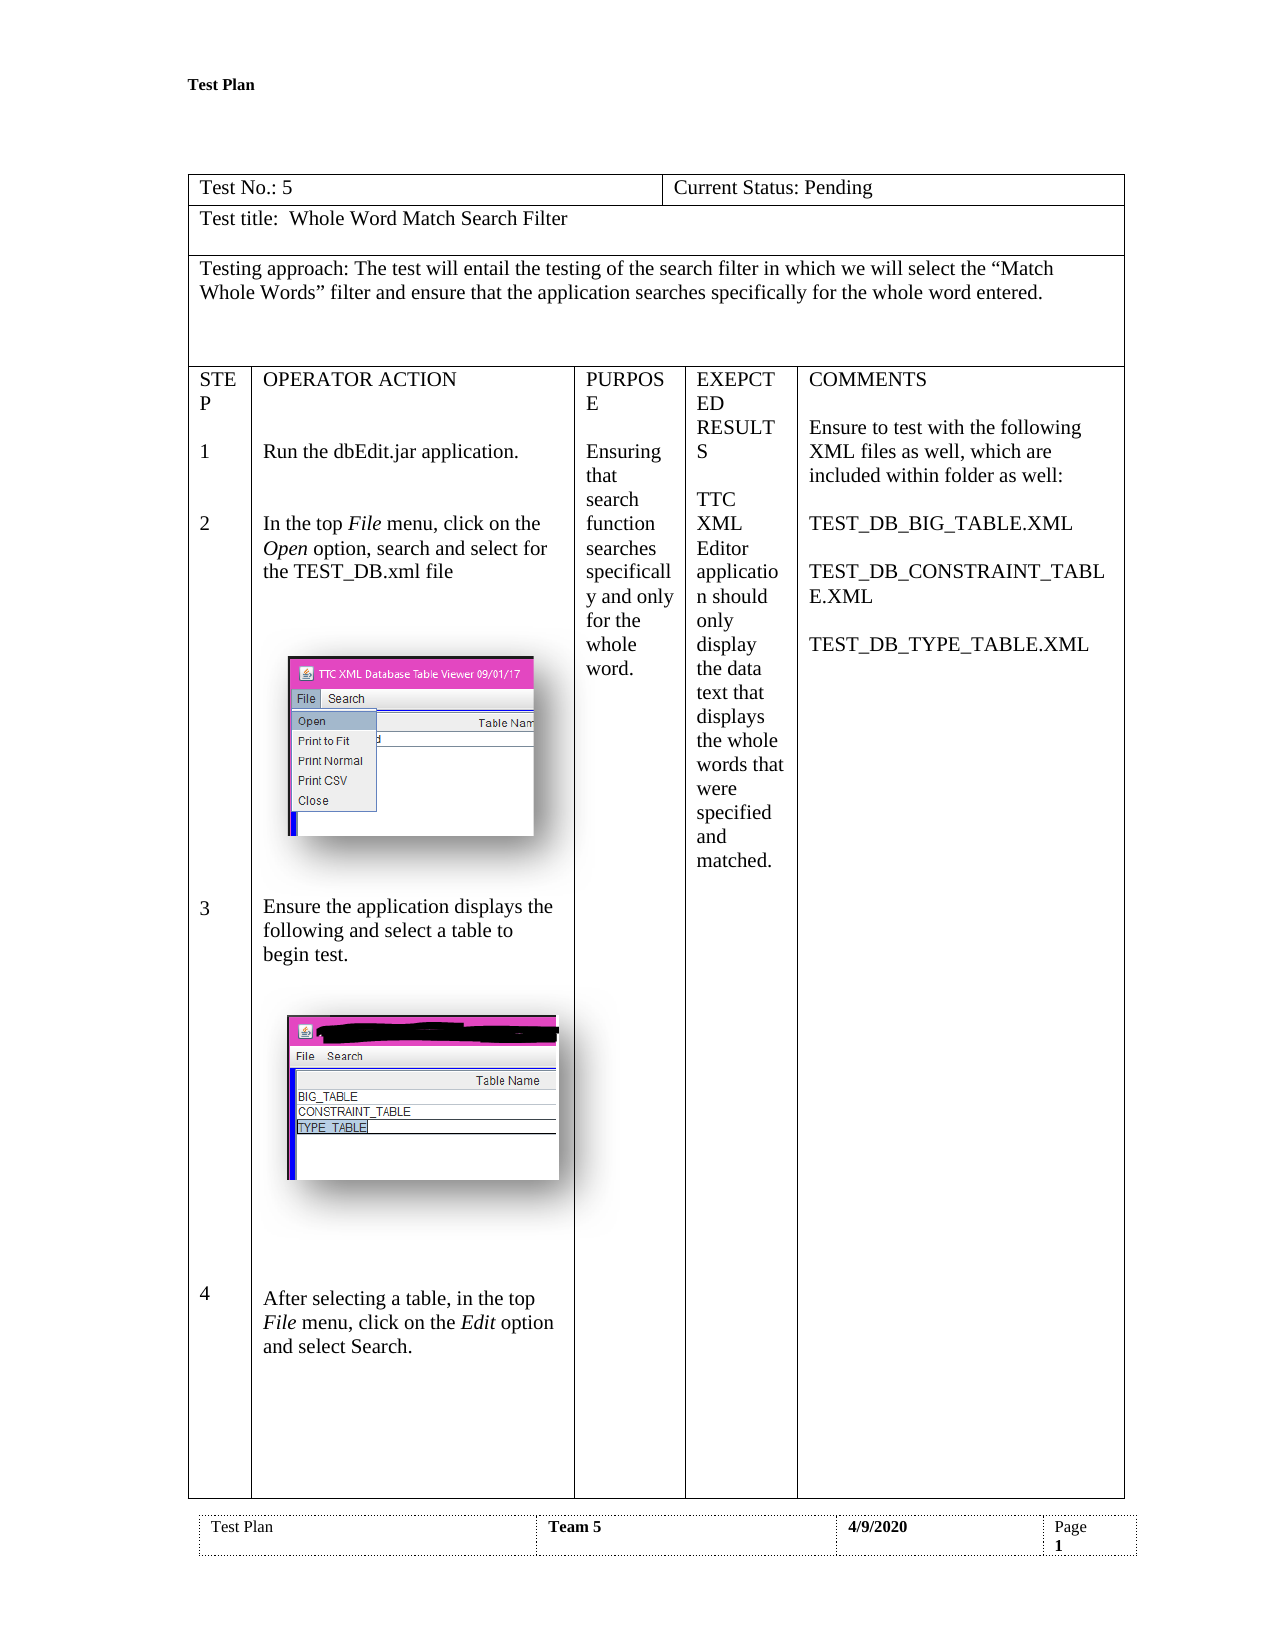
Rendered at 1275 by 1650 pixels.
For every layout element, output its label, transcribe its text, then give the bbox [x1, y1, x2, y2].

table_cell STEP 1 2 3 4 5 6 [189, 367, 251, 1498]
table_cell Test title: Whole Word Match Search Filter [189, 206, 1124, 254]
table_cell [575, 367, 685, 1498]
table_cell Testing approach: The test will entail the testing of the search filter in which we will select the “Match Whole Words” filter and ensure that the application searches specifically for the whole word entered. [189, 256, 1124, 366]
table_header Current Status: Pending [663, 175, 1124, 205]
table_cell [798, 367, 1124, 1498]
picture [287, 1015, 559, 1180]
picture [287, 656, 534, 836]
table_header Test No.: 5 [189, 175, 662, 205]
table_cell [252, 367, 574, 1498]
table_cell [686, 367, 797, 1498]
